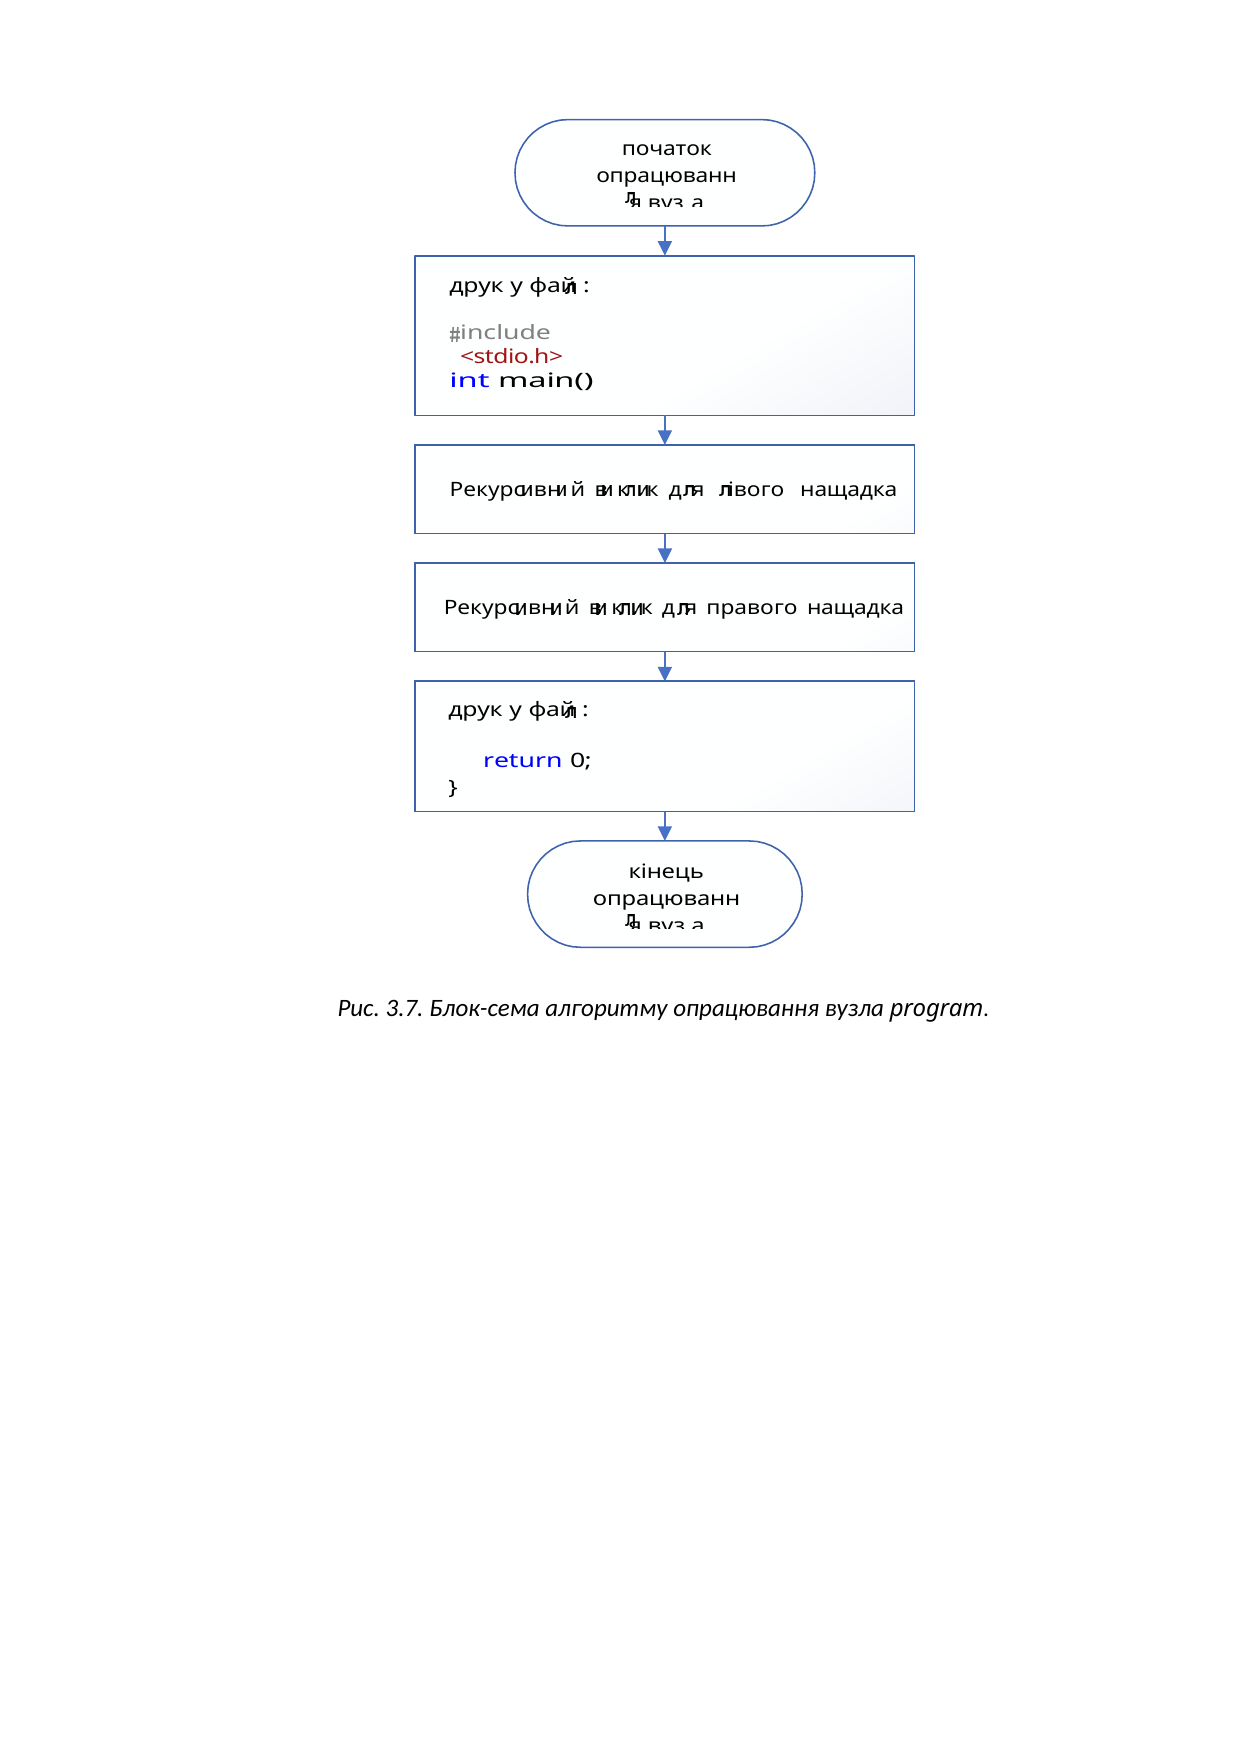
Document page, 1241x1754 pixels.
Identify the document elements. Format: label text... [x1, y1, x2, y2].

picture [759, 840, 803, 884]
picture [529, 842, 801, 946]
picture [416, 446, 914, 533]
picture [515, 119, 557, 159]
picture [527, 840, 571, 883]
picture [527, 906, 570, 948]
picture [416, 564, 914, 651]
picture [775, 186, 815, 226]
picture [773, 119, 815, 160]
picture [515, 187, 554, 226]
picture [416, 682, 914, 811]
picture [416, 257, 914, 415]
text Рис. 3.7. Блок-сема алгоритму опрацювання вузла program. [177, 991, 1152, 1024]
picture [516, 121, 813, 225]
picture [760, 905, 803, 948]
